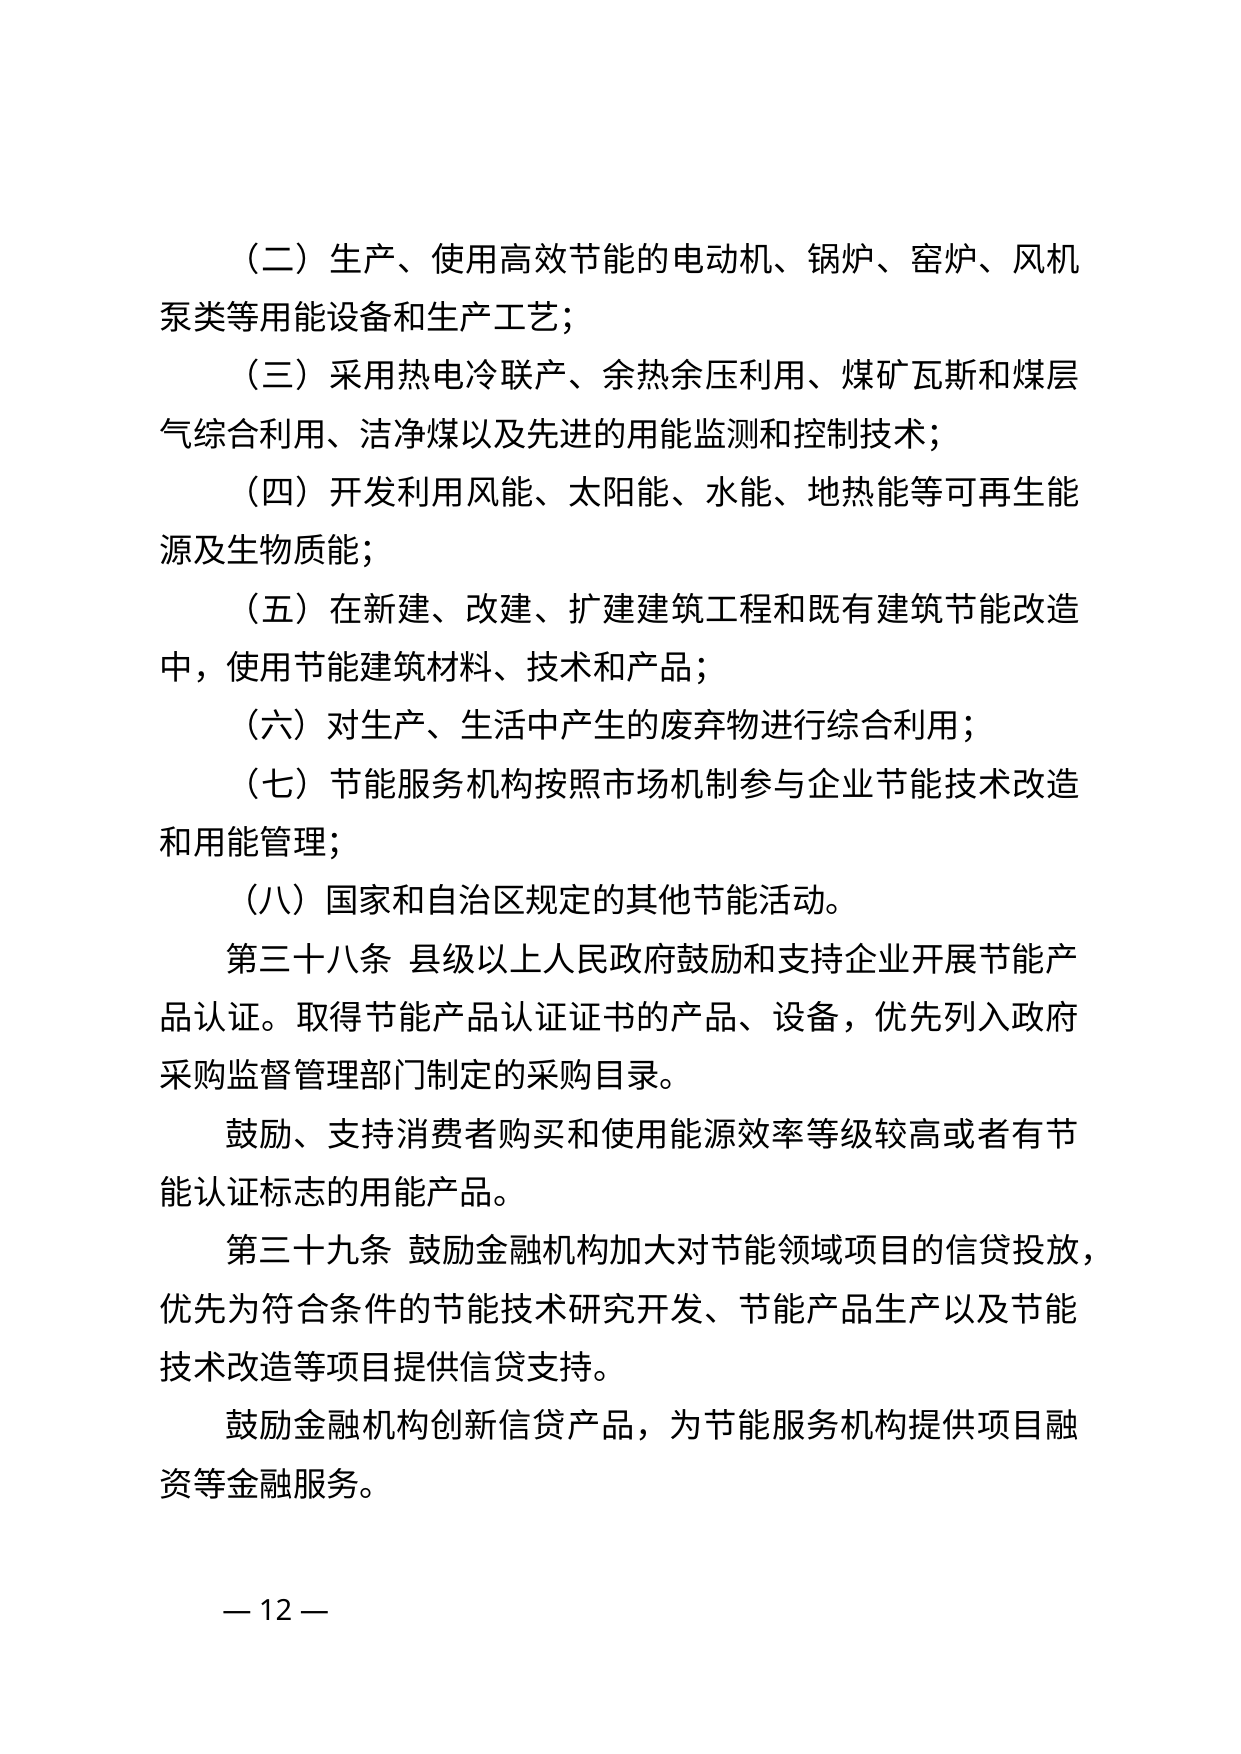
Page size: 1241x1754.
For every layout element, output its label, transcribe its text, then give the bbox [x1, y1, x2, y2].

text （四）开发利用风能、太阳能、水能、地热能等可再生能源及生物质能； [159, 458, 1081, 574]
text 鼓励金融机构创新信贷产品，为节能服务机构提供项目融资等金融服务。 [159, 1391, 1081, 1508]
text （二）生产、使用高效节能的电动机、锅炉、窑炉、风机、泵类等用能设备和生产工艺； [159, 224, 1081, 341]
text （三）采用热电冷联产、余热余压利用、煤矿瓦斯和煤层气综合利用、洁净煤以及先进的用能监测和控制技术； [159, 341, 1081, 458]
text 第三十八条 县级以上人民政府鼓励和支持企业开展节能产品认证。取得节能产品认证证书的产品、设备，优先列入政府采购监督管理部门制定的采购目录。 [159, 924, 1081, 1099]
text （八）国家和自治区规定的其他节能活动。 [159, 866, 1081, 924]
text （七）节能服务机构按照市场机制参与企业节能技术改造和用能管理； [159, 749, 1081, 866]
text 鼓励、支持消费者购买和使用能源效率等级较高或者有节能认证标志的用能产品。 [159, 1099, 1081, 1216]
text （五）在新建、改建、扩建建筑工程和既有建筑节能改造中，使用节能建筑材料、技术和产品； [159, 574, 1081, 691]
text （六）对生产、生活中产生的废弃物进行综合利用； [159, 691, 1081, 749]
text 第三十九条 鼓励金融机构加大对节能领域项目的信贷投放，优先为符合条件的节能技术研究开发、节能产品生产以及节能技术改造等项目提供信贷支持。 [159, 1216, 1081, 1391]
